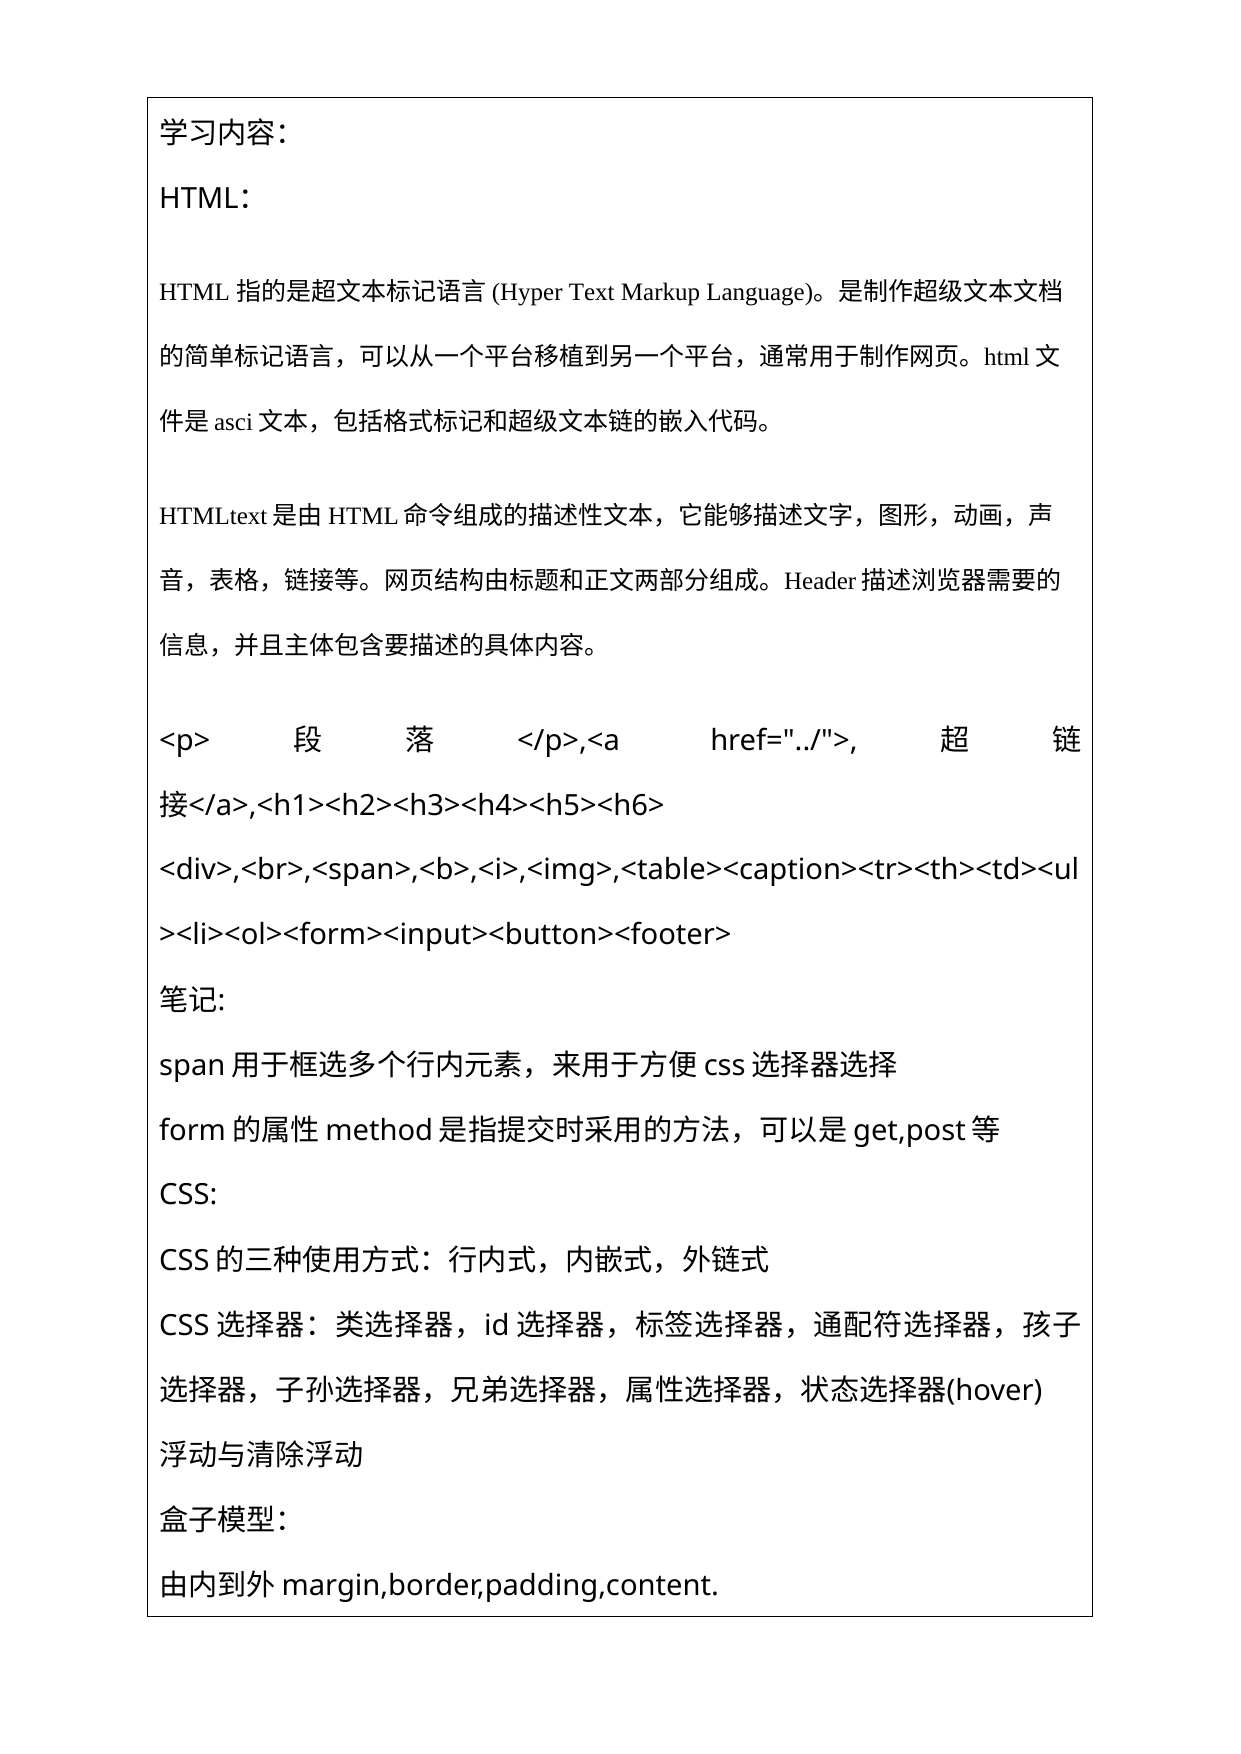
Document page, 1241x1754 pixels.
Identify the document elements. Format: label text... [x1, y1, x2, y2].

table_cell 学习内容： HTML： HTML 指的是超文本标记语言 (Hyper Text Markup Language)。是制作超级文本文档的简单标记语言，可以从一个平台移植到另一个平台，通常用于制作网页。html文件是asci文本，包括格式标记和超级文本链的嵌入代码。 HTMLtext是由 HTML命令组成的描述性文本，它能够描述文字，图形，动画，声音，表格，链接等。网页结构由标题和正文两部分组成。Header描述浏览器需要的信息，并且主体包含要描述的具体内容。 <p>段落</p>,<a href="../">,超链接</a>,<h1><h2><h3><h4><h5><h6> <div>,<br>,<span>,<b>,<i>,<img>,<table><caption><tr><th><td><ul><li><ol><form><input><button><footer> 笔记: span用于框选多个行内元素，来用于方便css选择器选择 form的属性method是指提交时采用的方法，可以是get,post等 CSS: CSS的三种使用方式：行内式，内嵌式，外链式 CSS选择器：类选择器，id选择器，标签选择器，通配符选择器，孩子选择器，子孙选择器，兄弟选择器，属性选择器，状态选择器(hover) 浮动与清除浮动 盒子模型： 由内到外margin,border,padding,content. [148, 98, 1092, 1616]
